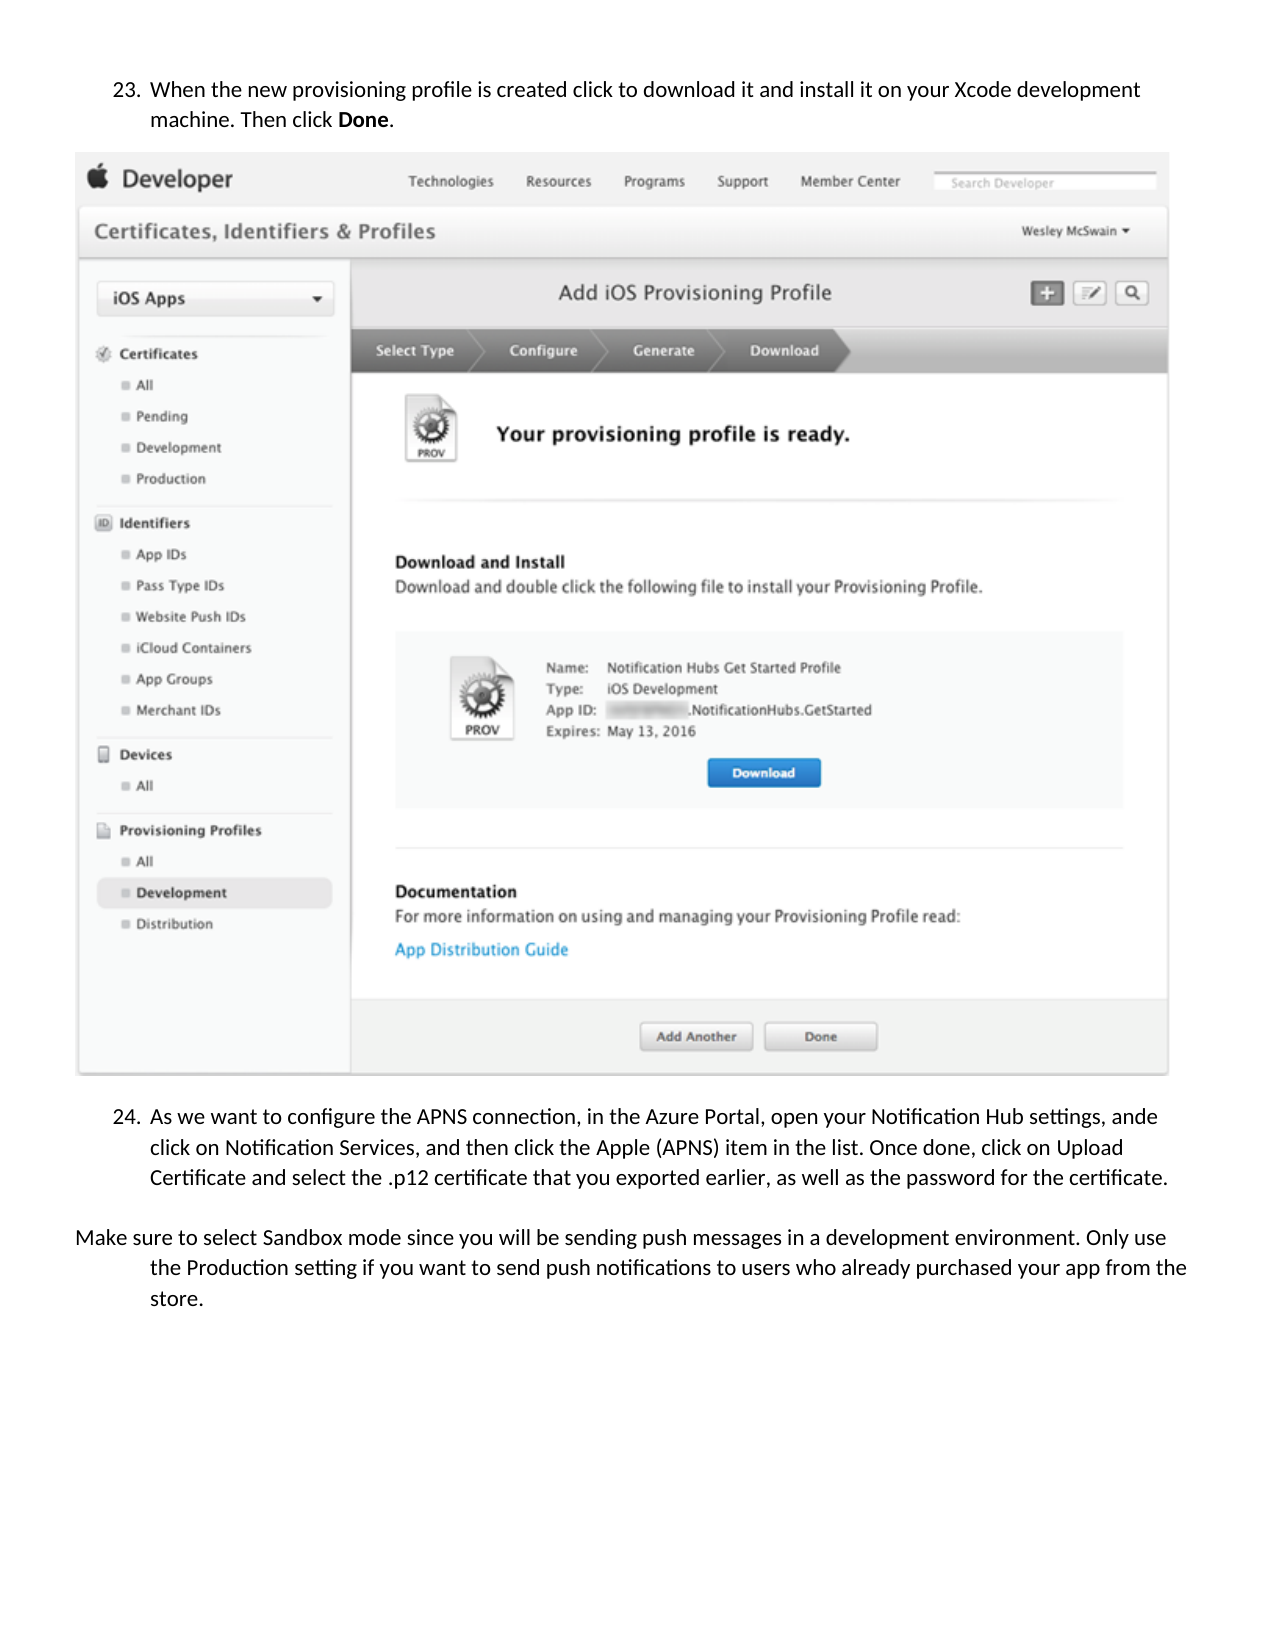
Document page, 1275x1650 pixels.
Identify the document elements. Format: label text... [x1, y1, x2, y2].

picture [75, 152, 1170, 1076]
text Make sure to select Sandbox mode since you will be sending push messages in a development environment. Only use the Production setting if you want to send push notifications to users who already purchased your app from the store. [75, 1223, 1200, 1312]
list When the new provisioning profile is created click to download it and install it on your Xcode development machine. Then click Done. [112, 75, 1200, 133]
list As we want to configure the APNS connection, in the Azure Portal, open your Notification Hub settings, ande click on Notification Services, and then click the Apple (APNS) item in the list. Once done, click on Upload Certificate and select the .p12 certificate that you exported earlier, as well as the password for the certificate. [112, 1102, 1200, 1191]
